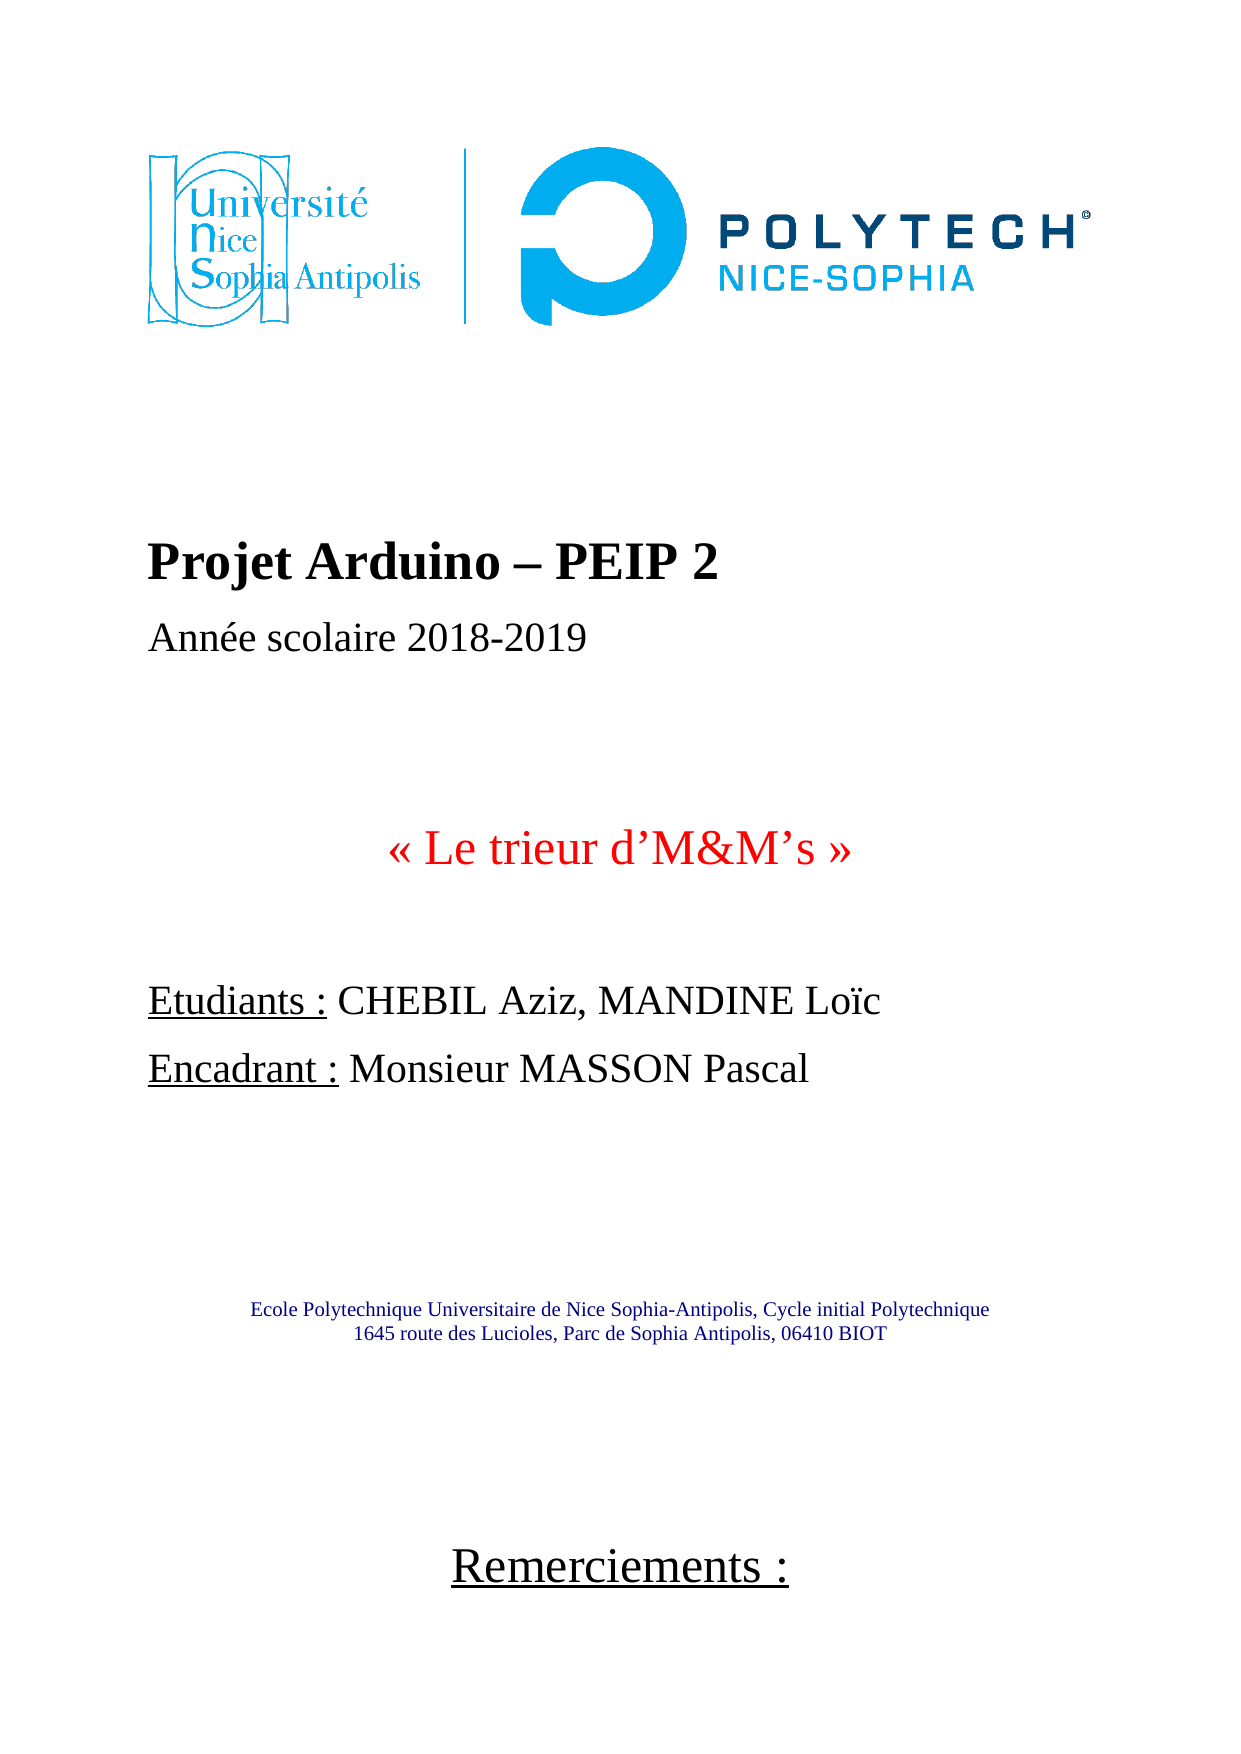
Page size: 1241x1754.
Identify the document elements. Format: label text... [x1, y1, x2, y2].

picture [178, 285, 260, 325]
picture [264, 158, 287, 184]
picture [176, 172, 261, 306]
text Projet Arduino – PEIP 2 [148, 529, 1093, 591]
text Etudiants : CHEBIL Aziz, MANDINE Loïc [148, 975, 1093, 1023]
picture [150, 294, 172, 321]
text « Le trieur d’M&M’s » [148, 818, 1093, 875]
text Remerciements : [148, 1535, 1093, 1593]
picture [278, 274, 282, 286]
text Année scolaire 2018-2019 [148, 613, 1093, 661]
picture [151, 158, 175, 316]
picture [178, 154, 260, 193]
text 1645 route des Lucioles, Parc de Sophia Antipolis, 06410 BIOT [148, 1321, 1093, 1345]
picture [262, 162, 286, 320]
picture [147, 147, 1093, 330]
text Encadrant : Monsieur MASSON Pascal [148, 1043, 1093, 1091]
text Ecole Polytechnique Universitaire de Nice Sophia-Antipolis, Cycle initial Polytechnique [148, 1297, 1093, 1321]
